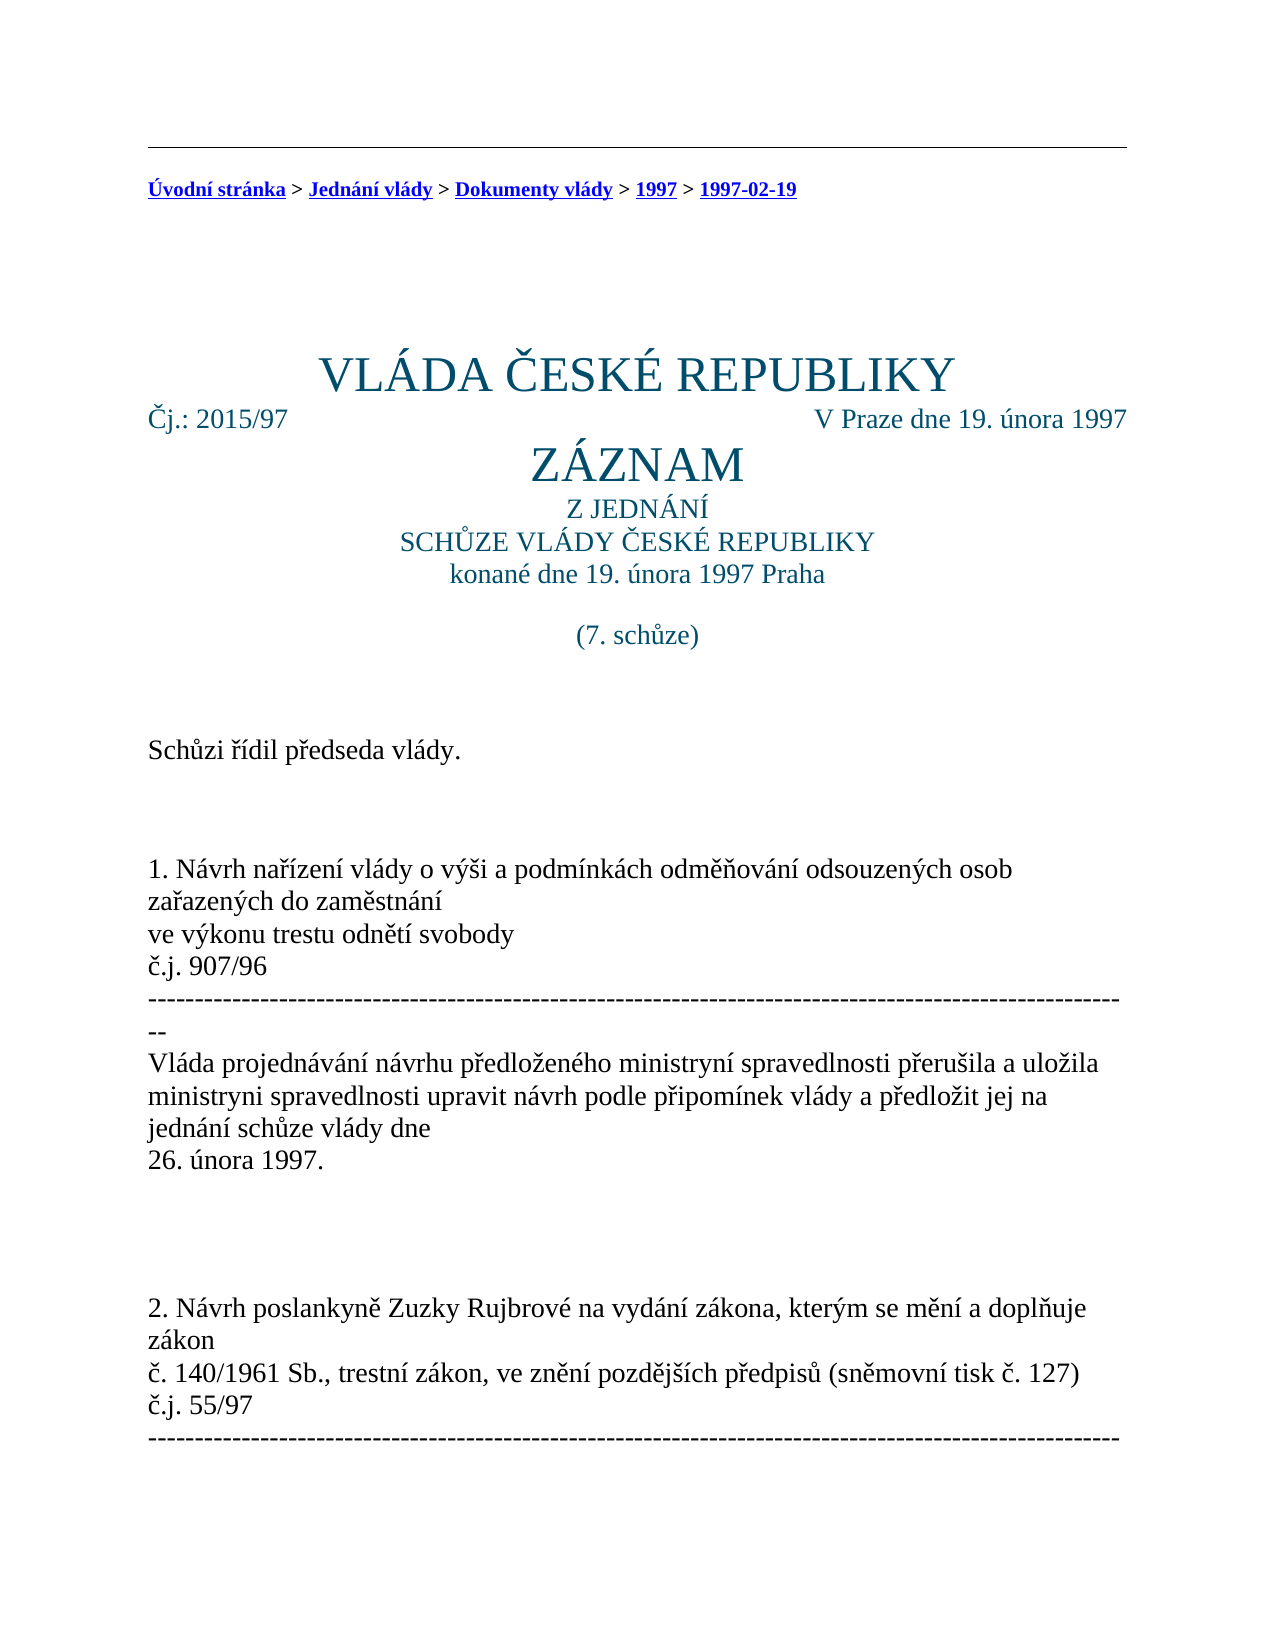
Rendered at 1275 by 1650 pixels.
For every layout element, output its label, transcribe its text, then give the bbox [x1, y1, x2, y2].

table_header Čj.: 2015/97 [148, 403, 637, 435]
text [148, 676, 1127, 1453]
table_header V Praze dne 19. února 1997 [638, 403, 1127, 435]
subtitle Úvodní stránka > Jednání vlády > Dokumenty vlády > 1997 > 1997-02-19 [148, 177, 1127, 201]
text VLÁDA ČESKÉ REPUBLIKY [148, 316, 1127, 402]
text ZÁZNAM Z JEDNÁNÍ SCHŮZE VLÁDY ČESKÉ REPUBLIKY konané dne 19. února 1997 Praha (7. schůze) [148, 435, 1127, 651]
